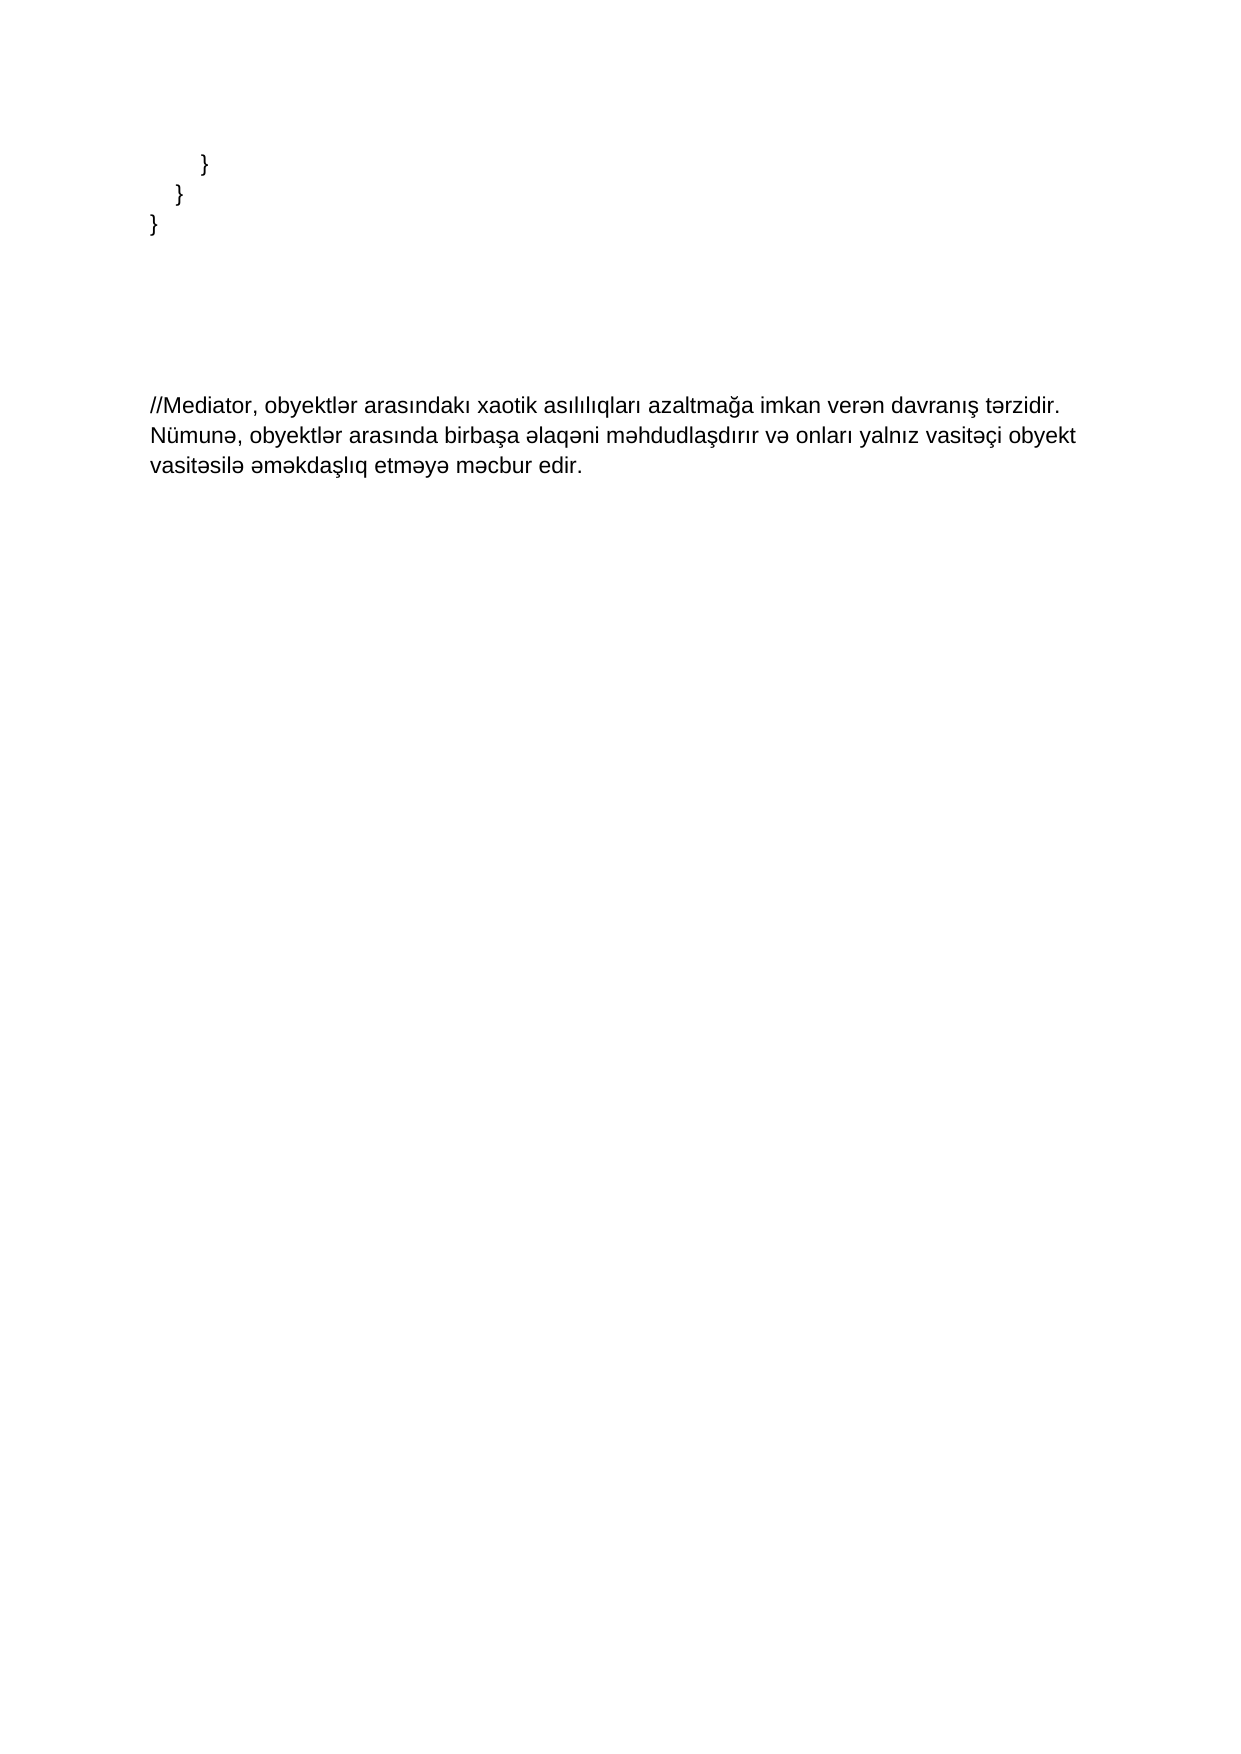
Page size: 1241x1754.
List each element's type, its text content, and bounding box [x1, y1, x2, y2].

text } [150, 180, 1090, 207]
text //Mediator, obyektlər arasındakı xaotik asılılıqları azaltmağa imkan verən davranış tərzidir. Nümunə, obyektlər arasında birbaşa əlaqəni məhdudlaşdırır və onları yalnız vasitəçi obyekt vasitəsilə əməkdaşlıq etməyə məcbur edir. [150, 392, 1090, 478]
text } [150, 210, 1090, 237]
text } [150, 150, 1090, 176]
